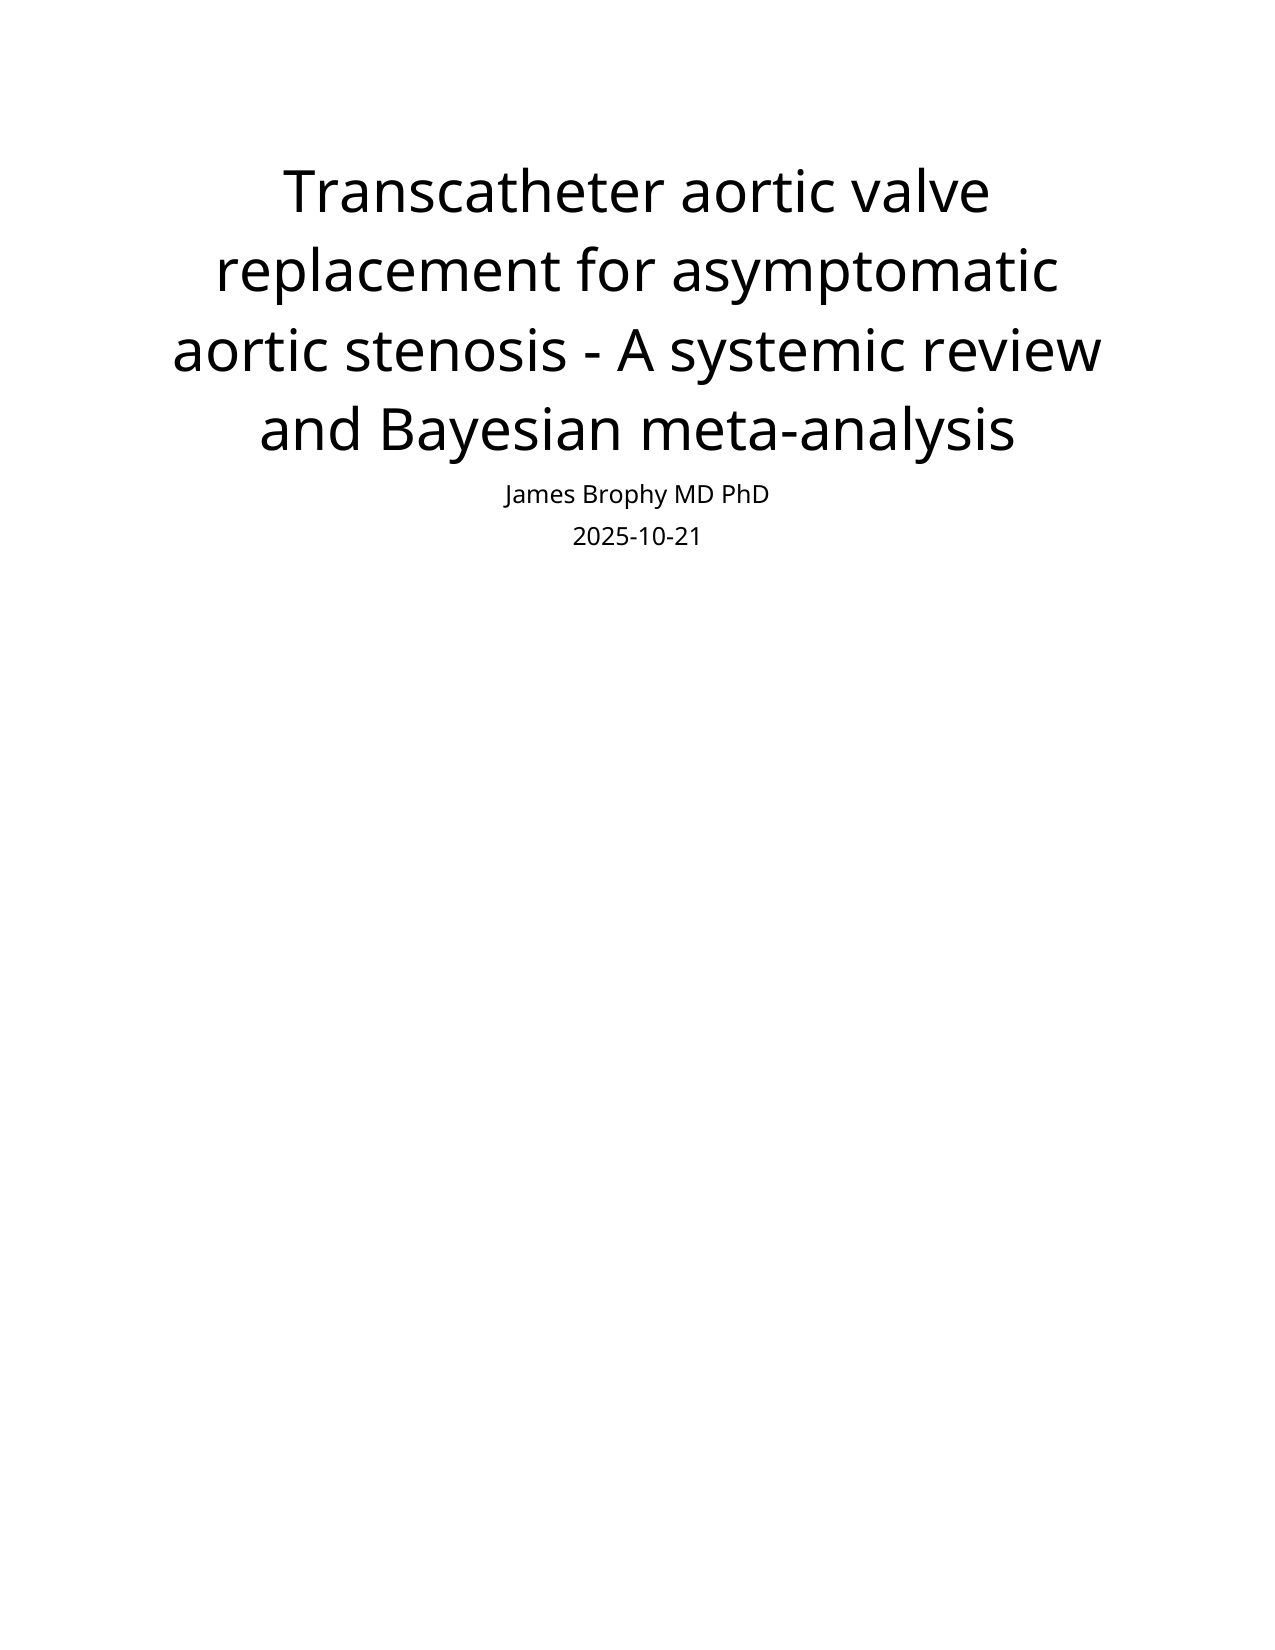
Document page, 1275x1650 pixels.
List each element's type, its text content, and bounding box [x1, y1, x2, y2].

title Transcatheter aortic valve replacement for asymptomatic aortic stenosis - A systemic review and Bayesian meta-analysis [150, 150, 1125, 468]
text James Brophy MD PhD [150, 476, 1125, 510]
text 2025-10-21 [150, 519, 1125, 553]
